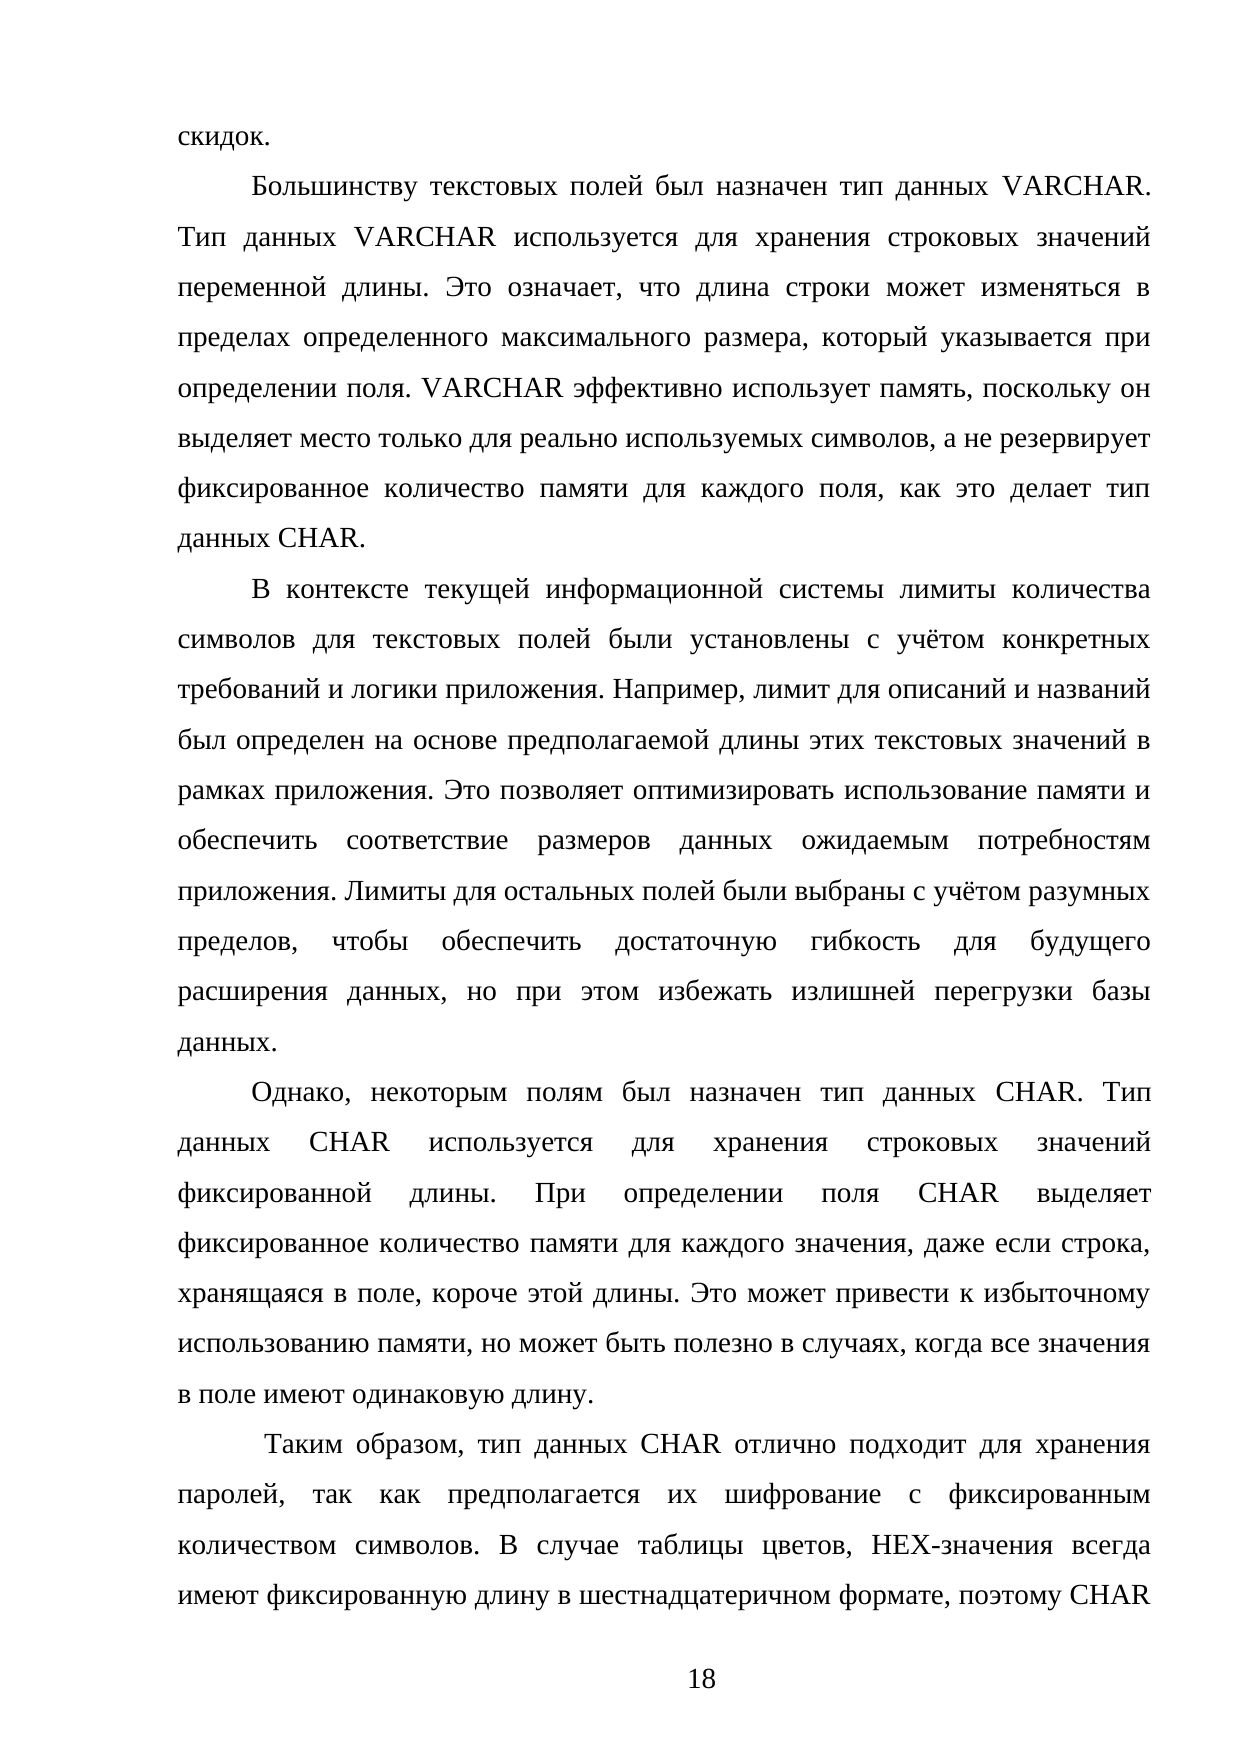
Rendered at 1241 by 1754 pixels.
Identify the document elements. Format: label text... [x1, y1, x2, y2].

text Большинству текстовых полей был назначен тип данных VARCHAR. Тип данных VARCHAR используется для хранения строковых значений переменной длины. Это означает, что длина строки может изменяться в пределах определенного максимального размера, который указывается при определении поля. VARCHAR эффективно использует память, поскольку он выделяет место только для реально используемых символов, а не резервирует фиксированное количество памяти для каждого поля, как это делает тип данных CHAR. [177, 168, 1152, 554]
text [177, 118, 1152, 152]
text В контексте текущей информационной системы лимиты количества символов для текстовых полей были установлены с учётом конкретных требований и логики приложения. Например, лимит для описаний и названий был определен на основе предполагаемой длины этих текстовых значений в рамках приложения. Это позволяет оптимизировать использование памяти и обеспечить соответствие размеров данных ожидаемым потребностям приложения. Лимиты для остальных полей были выбраны с учётом разумных пределов, чтобы обеспечить достаточную гибкость для будущего расширения данных, но при этом избежать излишней перегрузки базы данных. [177, 571, 1152, 1057]
text Однако, некоторым полям был назначен тип данных CHAR. Тип данных CHAR используется для хранения строковых значений фиксированной длины. При определении поля CHAR выделяет фиксированное количество памяти для каждого значения, даже если строка, хранящаяся в поле, короче этой длины. Это может привести к избыточному использованию памяти, но может быть полезно в случаях, когда все значения в поле имеют одинаковую длину. [177, 1074, 1152, 1409]
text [177, 1426, 1152, 1611]
